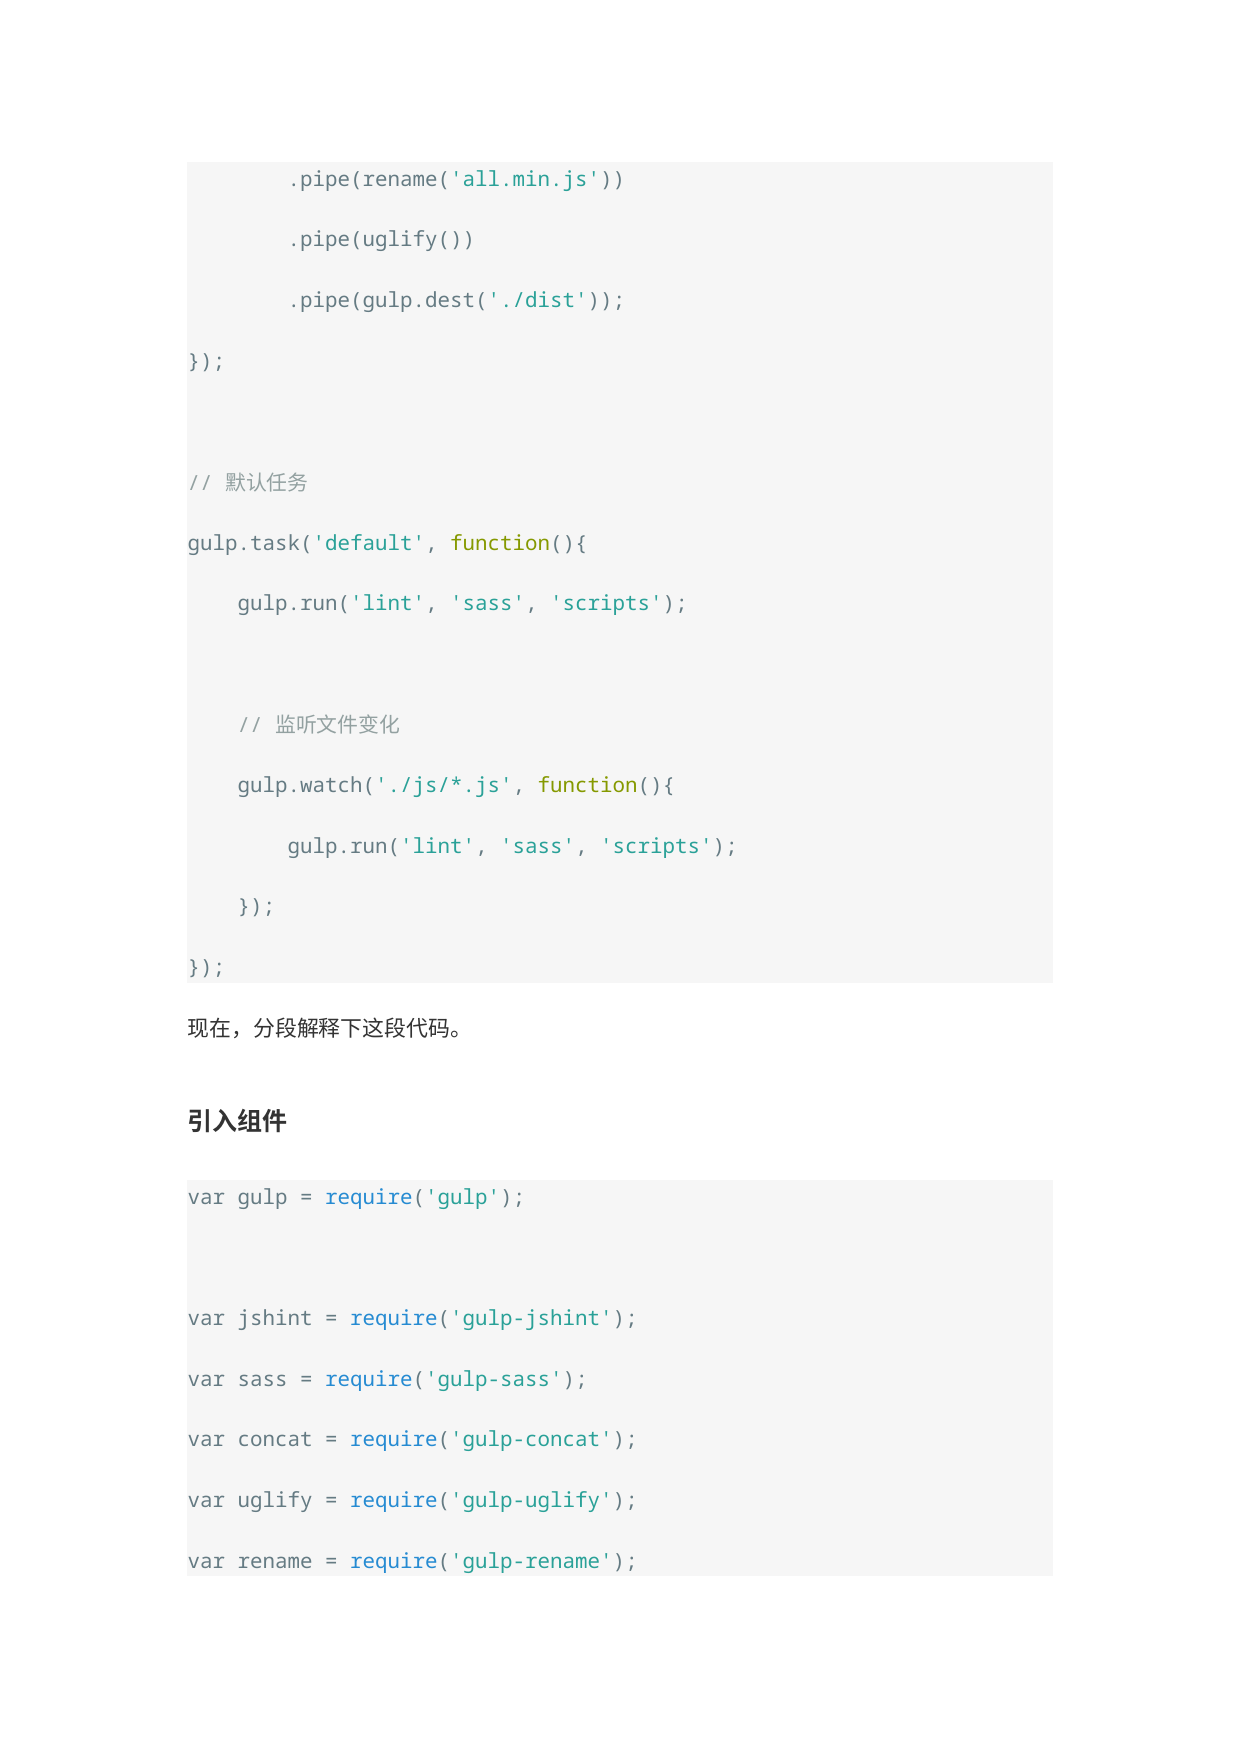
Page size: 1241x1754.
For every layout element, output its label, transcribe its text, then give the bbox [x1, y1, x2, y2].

text var jshint = require('gulp-jshint'); [187, 1301, 1053, 1334]
text // 监听文件变化 [187, 708, 1053, 740]
text // 默认任务 [187, 465, 1053, 498]
text 引入组件 [187, 1087, 1053, 1152]
text var rename = require('gulp-rename'); [187, 1544, 1053, 1576]
text .pipe(uglify()) [187, 223, 1053, 255]
text }); [187, 950, 1053, 983]
text gulp.watch('./js/*.js', function(){ [187, 768, 1053, 801]
text }); [187, 889, 1053, 922]
text var uglify = require('gulp-uglify'); [187, 1483, 1053, 1516]
text var sass = require('gulp-sass'); [187, 1362, 1053, 1394]
text gulp.task('default', function(){ [187, 526, 1053, 558]
text .pipe(gulp.dest('./dist')); [187, 283, 1053, 316]
text gulp.run('lint', 'sass', 'scripts'); [187, 586, 1053, 619]
text var gulp = require('gulp'); [187, 1180, 1053, 1213]
text gulp.run('lint', 'sass', 'scripts'); [187, 829, 1053, 861]
text 现在，分段解释下这段代码。 [187, 1011, 1053, 1043]
text var concat = require('gulp-concat'); [187, 1423, 1053, 1455]
text .pipe(rename('all.min.js')) [187, 162, 1053, 194]
text }); [187, 344, 1053, 376]
